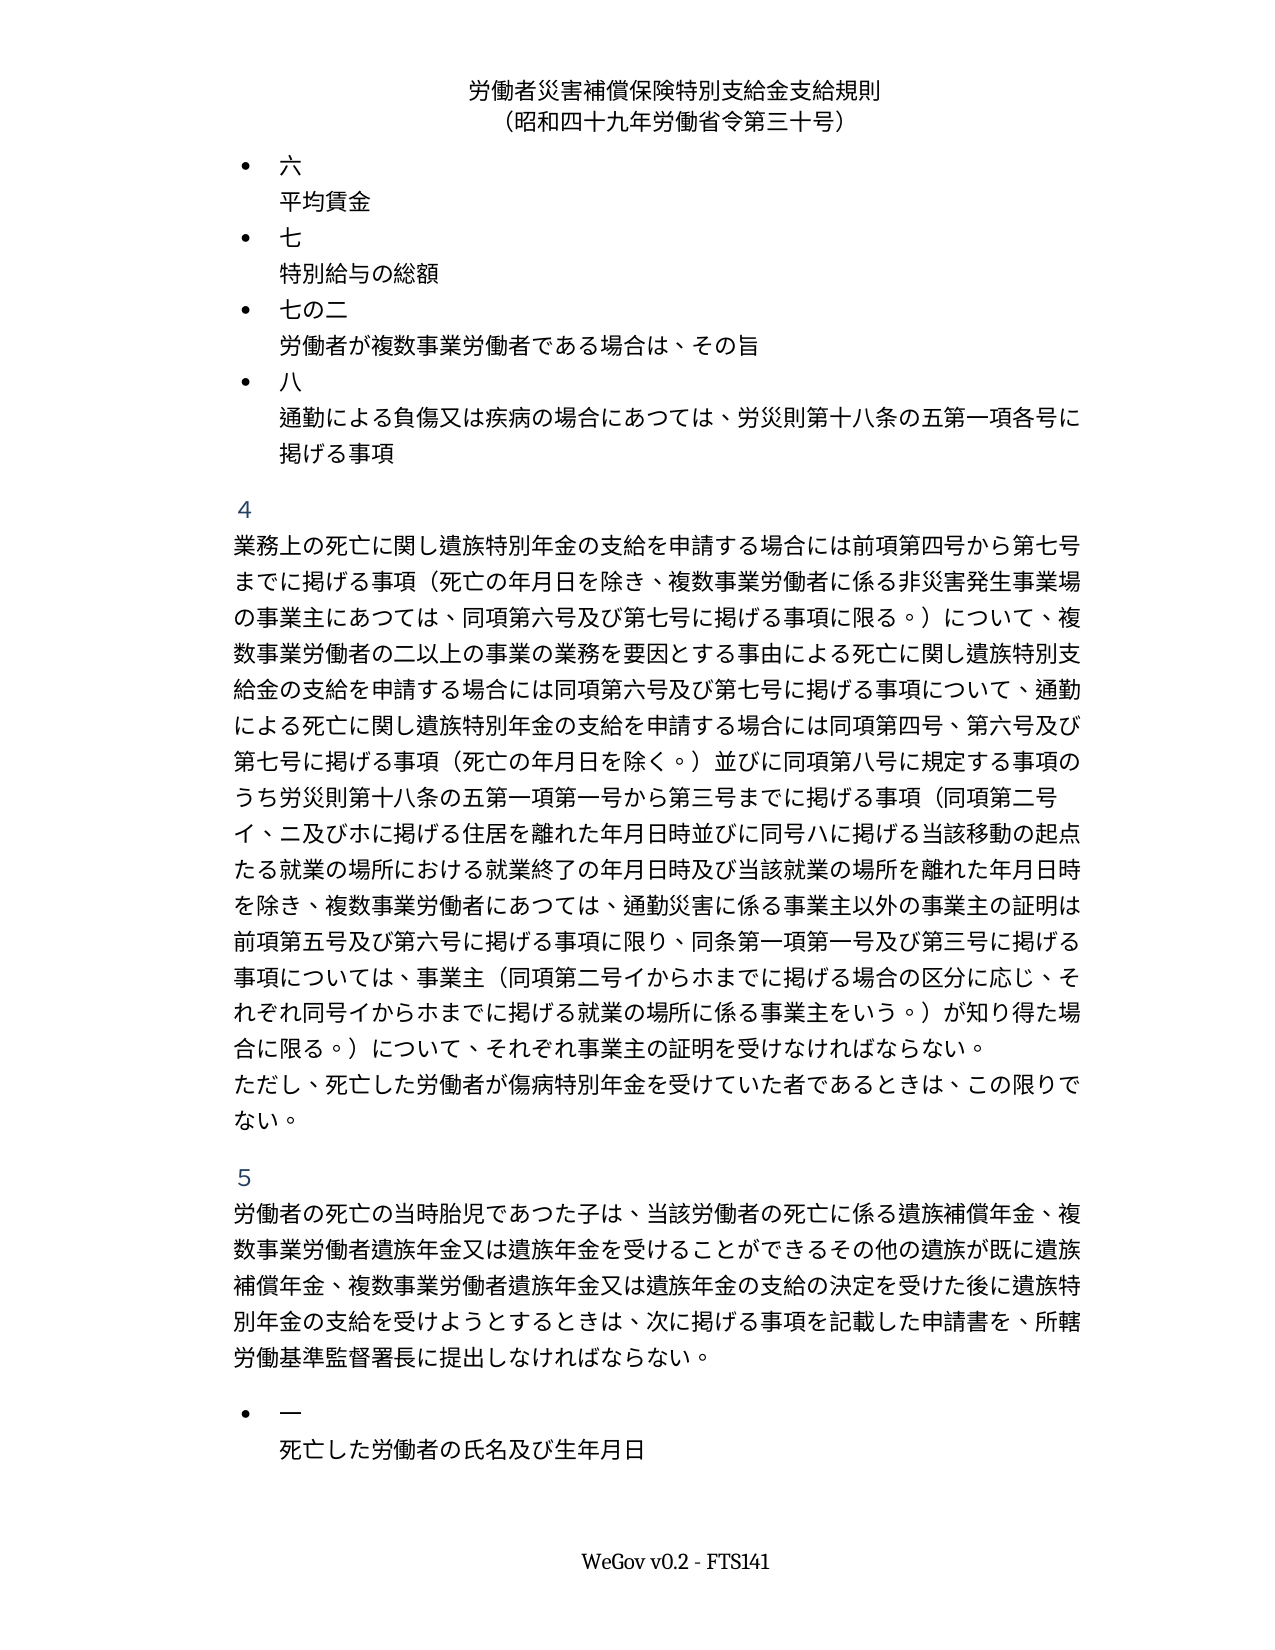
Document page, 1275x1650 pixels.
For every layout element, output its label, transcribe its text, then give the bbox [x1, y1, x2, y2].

list 六 平均賃金 [242, 150, 1087, 217]
list 七の二 労働者が複数事業労働者である場合は、その旨 [242, 294, 1087, 361]
list 一 死亡した労働者の氏名及び生年月日 [242, 1398, 1087, 1466]
subtitle ４ [233, 494, 1087, 526]
text 業務上の死亡に関し遺族特別年金の支給を申請する場合には前項第四号から第七号までに掲げる事項（死亡の年月日を除き、複数事業労働者に係る非災害発生事業場の事業主にあつては、同項第六号及び第七号に掲げる事項に限る。）について、複数事業労働者の二以上の事業の業務を要因とする事由による死亡に関し遺族特別支給金の支給を申請する場合には同項第六号及び第七号に掲げる事項について、通勤による死亡に関し遺族特別年金の支給を申請する場合には同項第四号、第六号及び第七号に掲げる事項（死亡の年月日を除く。）並びに同項第八号に規定する事項のうち労災則第十八条の五第一項第一号から第三号までに掲げる事項（同項第二号イ、ニ及びホに掲げる住居を離れた年月日時並びに同号ハに掲げる当該移動の起点たる就業の場所における就業終了の年月日時及び当該就業の場所を離れた年月日時を除き、複数事業労働者にあつては、通勤災害に係る事業主以外の事業主の証明は前項第五号及び第六号に掲げる事項に限り、同条第一項第一号及び第三号に掲げる事項については、事業主（同項第二号イからホまでに掲げる場合の区分に応じ、それぞれ同号イからホまでに掲げる就業の場所に係る事業主をいう。）が知り得た場合に限る。）について、それぞれ事業主の証明を受けなければならない。 ただし、死亡した労働者が傷病特別年金を受けていた者であるときは、この限りでない。 [233, 530, 1087, 1136]
list 七 特別給与の総額 [242, 222, 1087, 289]
subtitle ５ [233, 1162, 1087, 1193]
list 八 通勤による負傷又は疾病の場合にあつては、労災則第十八条の五第一項各号に掲げる事項 [242, 366, 1087, 469]
text 労働者の死亡の当時胎児であつた子は、当該労働者の死亡に係る遺族補償年金、複数事業労働者遺族年金又は遺族年金を受けることができるその他の遺族が既に遺族補償年金、複数事業労働者遺族年金又は遺族年金の支給の決定を受けた後に遺族特別年金の支給を受けようとするときは、次に掲げる事項を記載した申請書を、所轄労働基準監督署長に提出しなければならない。 [233, 1198, 1087, 1373]
